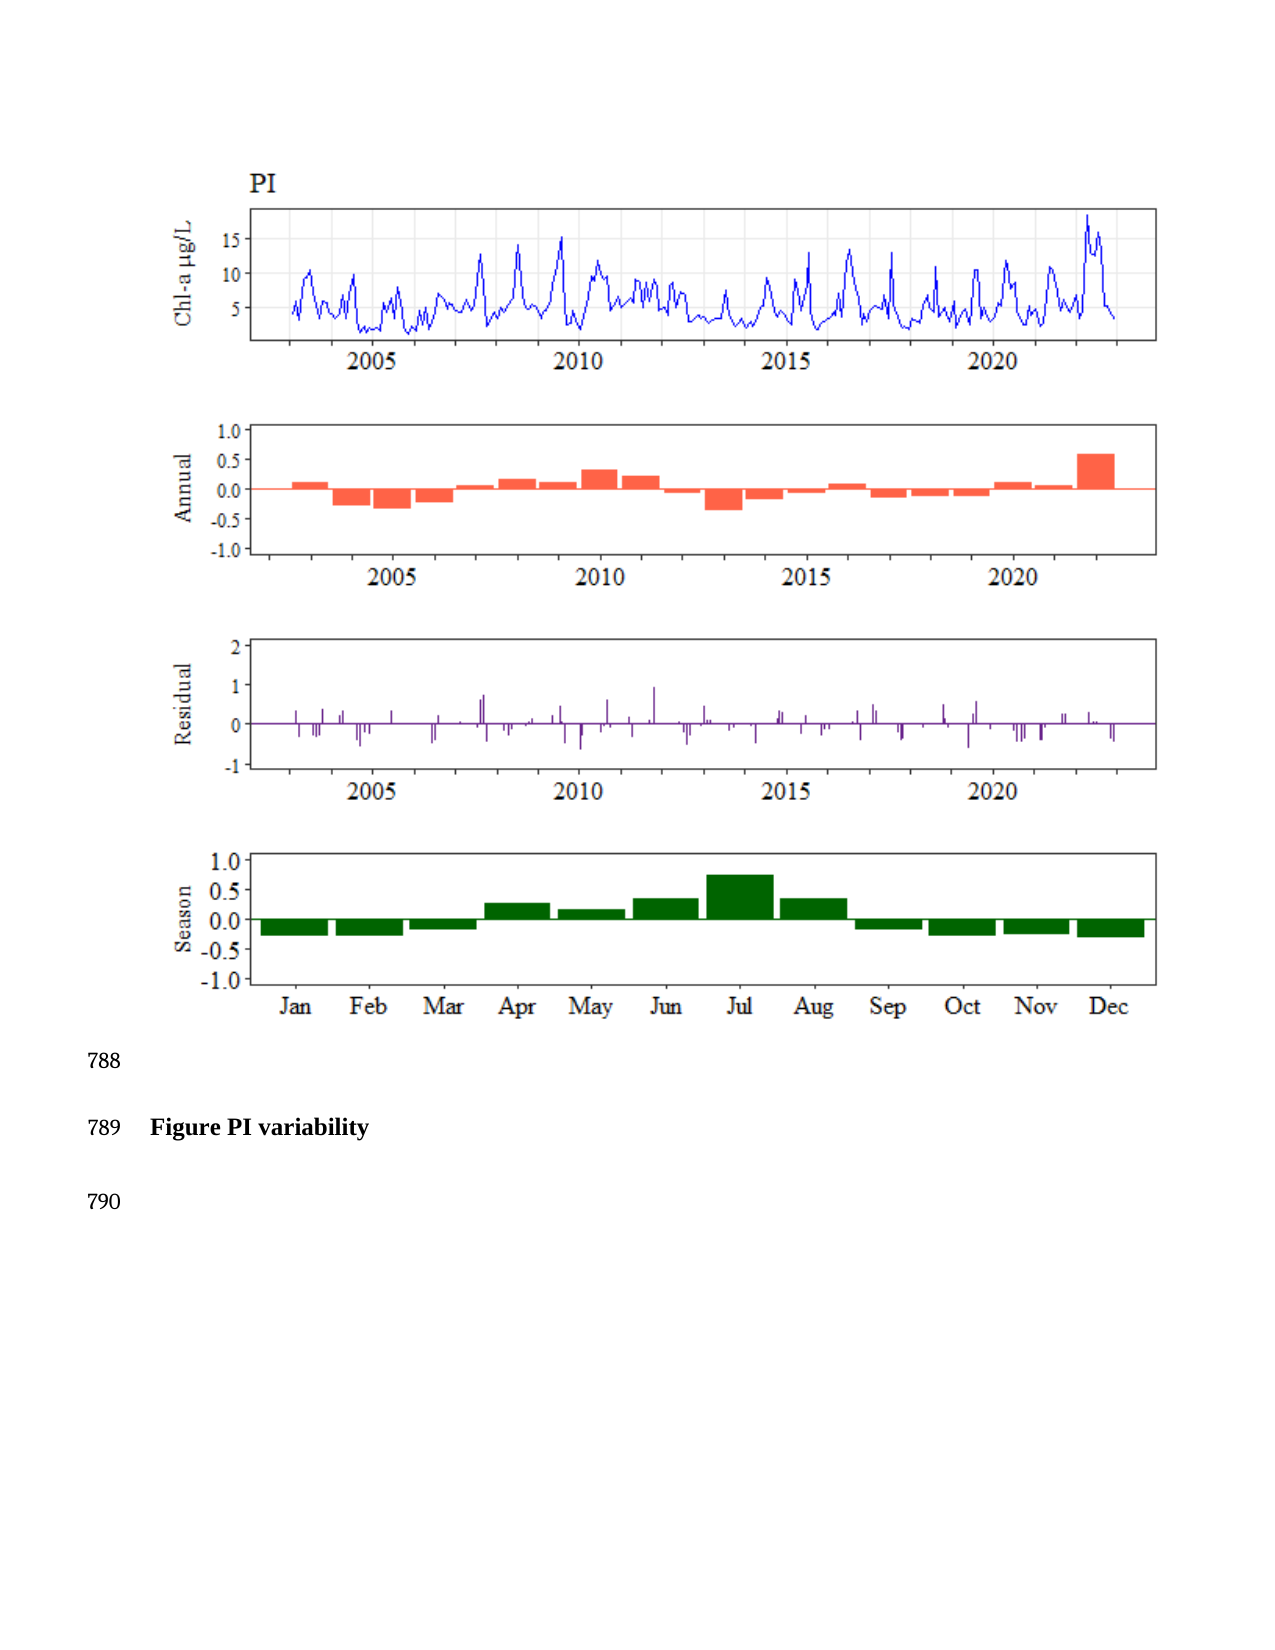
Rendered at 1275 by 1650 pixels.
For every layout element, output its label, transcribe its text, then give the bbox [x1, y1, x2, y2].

picture [150, 150, 1179, 1069]
text Figure PI variability [150, 1112, 1125, 1141]
